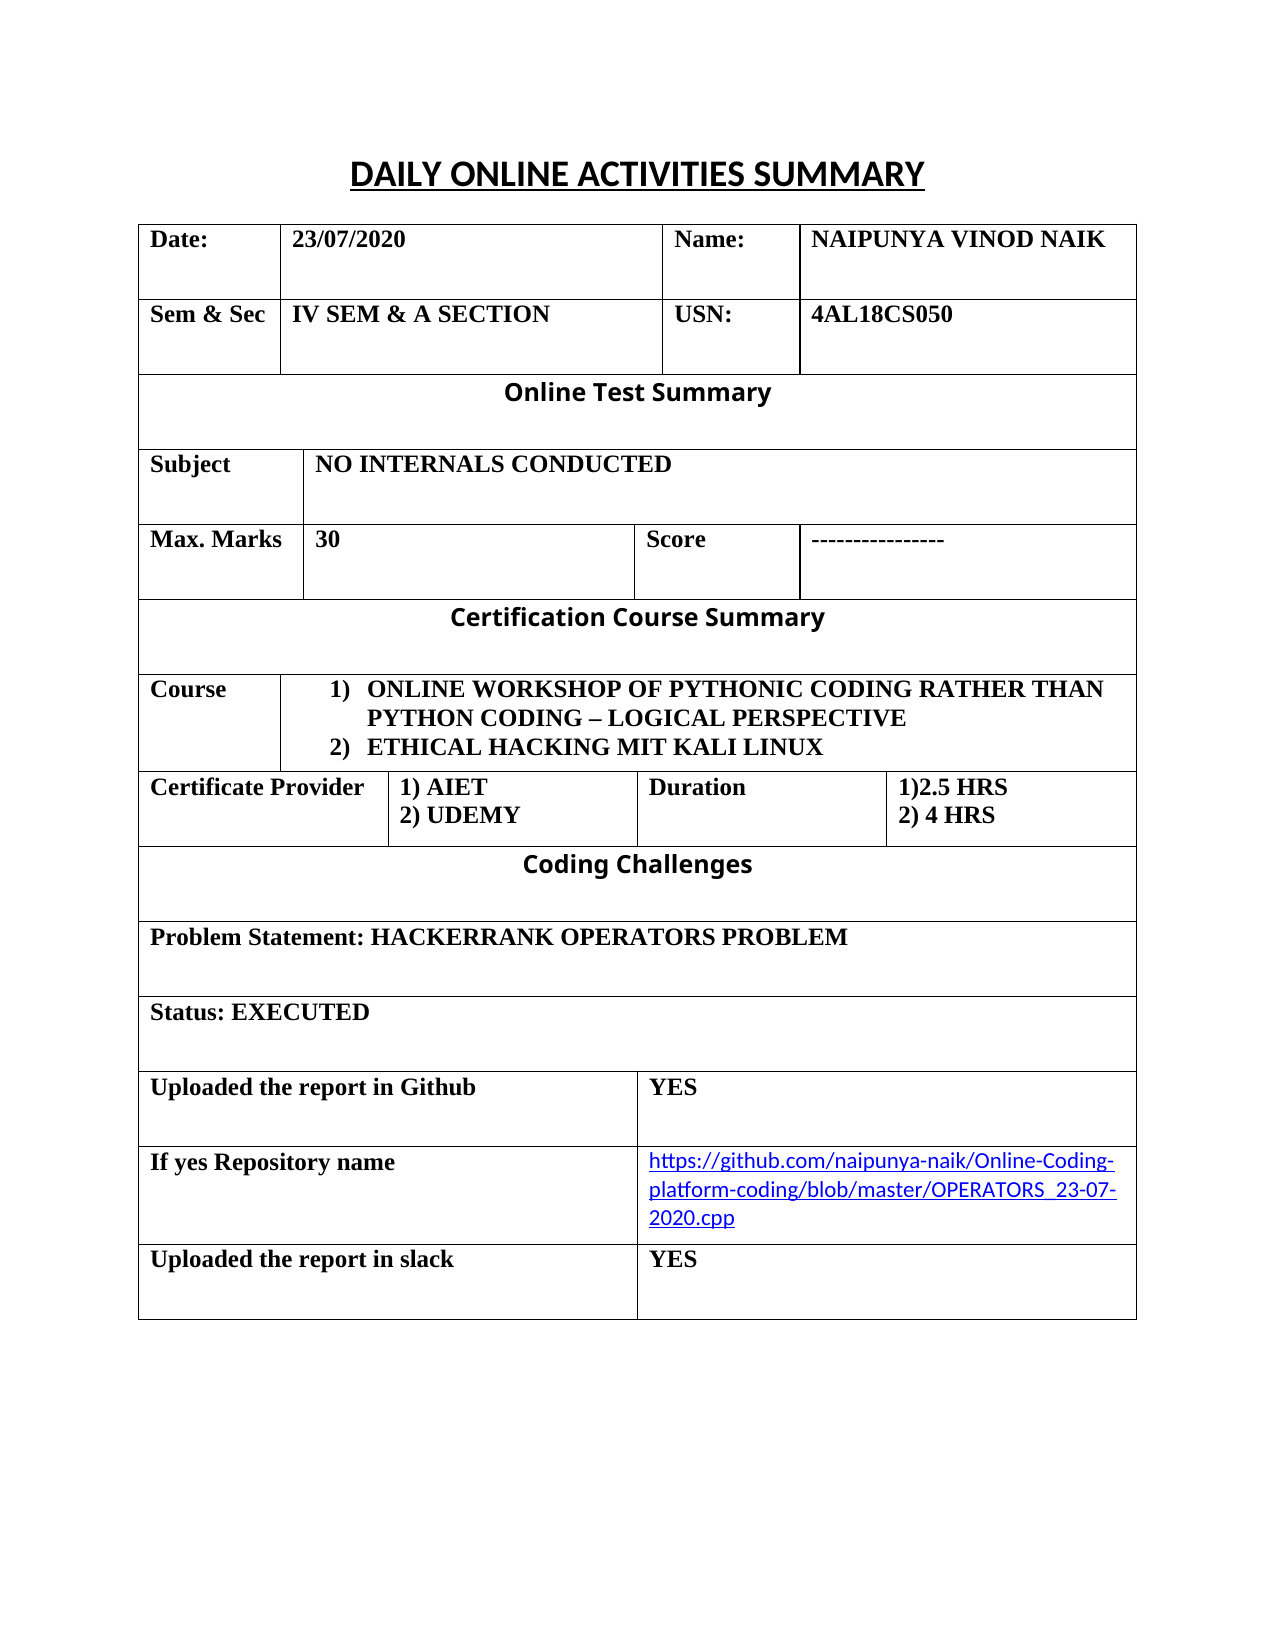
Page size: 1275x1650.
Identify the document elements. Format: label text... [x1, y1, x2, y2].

table_cell YES [638, 1245, 1136, 1318]
table_cell https://github.com/naipunya-naik/Online-Coding-platform-coding/blob/master/OPERATORS_23-07-2020.cpp [638, 1147, 1136, 1243]
table_cell Online Test Summary [139, 375, 1136, 448]
table_cell If yes Repository name [139, 1147, 637, 1243]
text DAILY ONLINE ACTIVITIES SUMMARY [150, 150, 1125, 196]
table_cell YES [638, 1072, 1136, 1146]
table_cell Score [635, 525, 799, 598]
table_cell Subject [139, 450, 303, 523]
table_cell Max. Marks [139, 525, 303, 598]
table_cell IV SEM & A SECTION [281, 300, 662, 373]
table_cell ---------------- [801, 525, 1136, 598]
table_cell 1) AIET 2) UDEMY [389, 772, 637, 846]
table_cell Certificate Provider [139, 772, 388, 846]
table_cell USN: [663, 300, 799, 373]
table_header Date: [139, 225, 280, 298]
table_cell Status: EXECUTED [139, 997, 1136, 1071]
table_cell NO INTERNALS CONDUCTED [304, 450, 1136, 523]
table_header Name: [663, 225, 799, 298]
table_cell ONLINE WORKSHOP OF PYTHONIC CODING RATHER THAN PYTHON CODING – LOGICAL PERSPECTIVE ETHICAL HACKING MIT KALI LINUX [281, 675, 1136, 771]
table_cell Coding Challenges [139, 847, 1136, 921]
table_cell Duration [638, 772, 886, 846]
table_cell Sem & Sec [139, 300, 280, 373]
table_cell Uploaded the report in slack [139, 1245, 637, 1318]
table_cell Certification Course Summary [139, 600, 1136, 673]
table_cell 4AL18CS050 [801, 300, 1136, 373]
table_cell Problem Statement: HACKERRANK OPERATORS PROBLEM [139, 922, 1136, 996]
table_header 23/07/2020 [281, 225, 662, 298]
table_cell 30 [304, 525, 634, 598]
table_cell Course [139, 675, 280, 771]
table_header NAIPUNYA VINOD NAIK [801, 225, 1136, 298]
table_cell 1)2.5 HRS 2) 4 HRS [887, 772, 1136, 846]
table_cell Uploaded the report in Github [139, 1072, 637, 1146]
